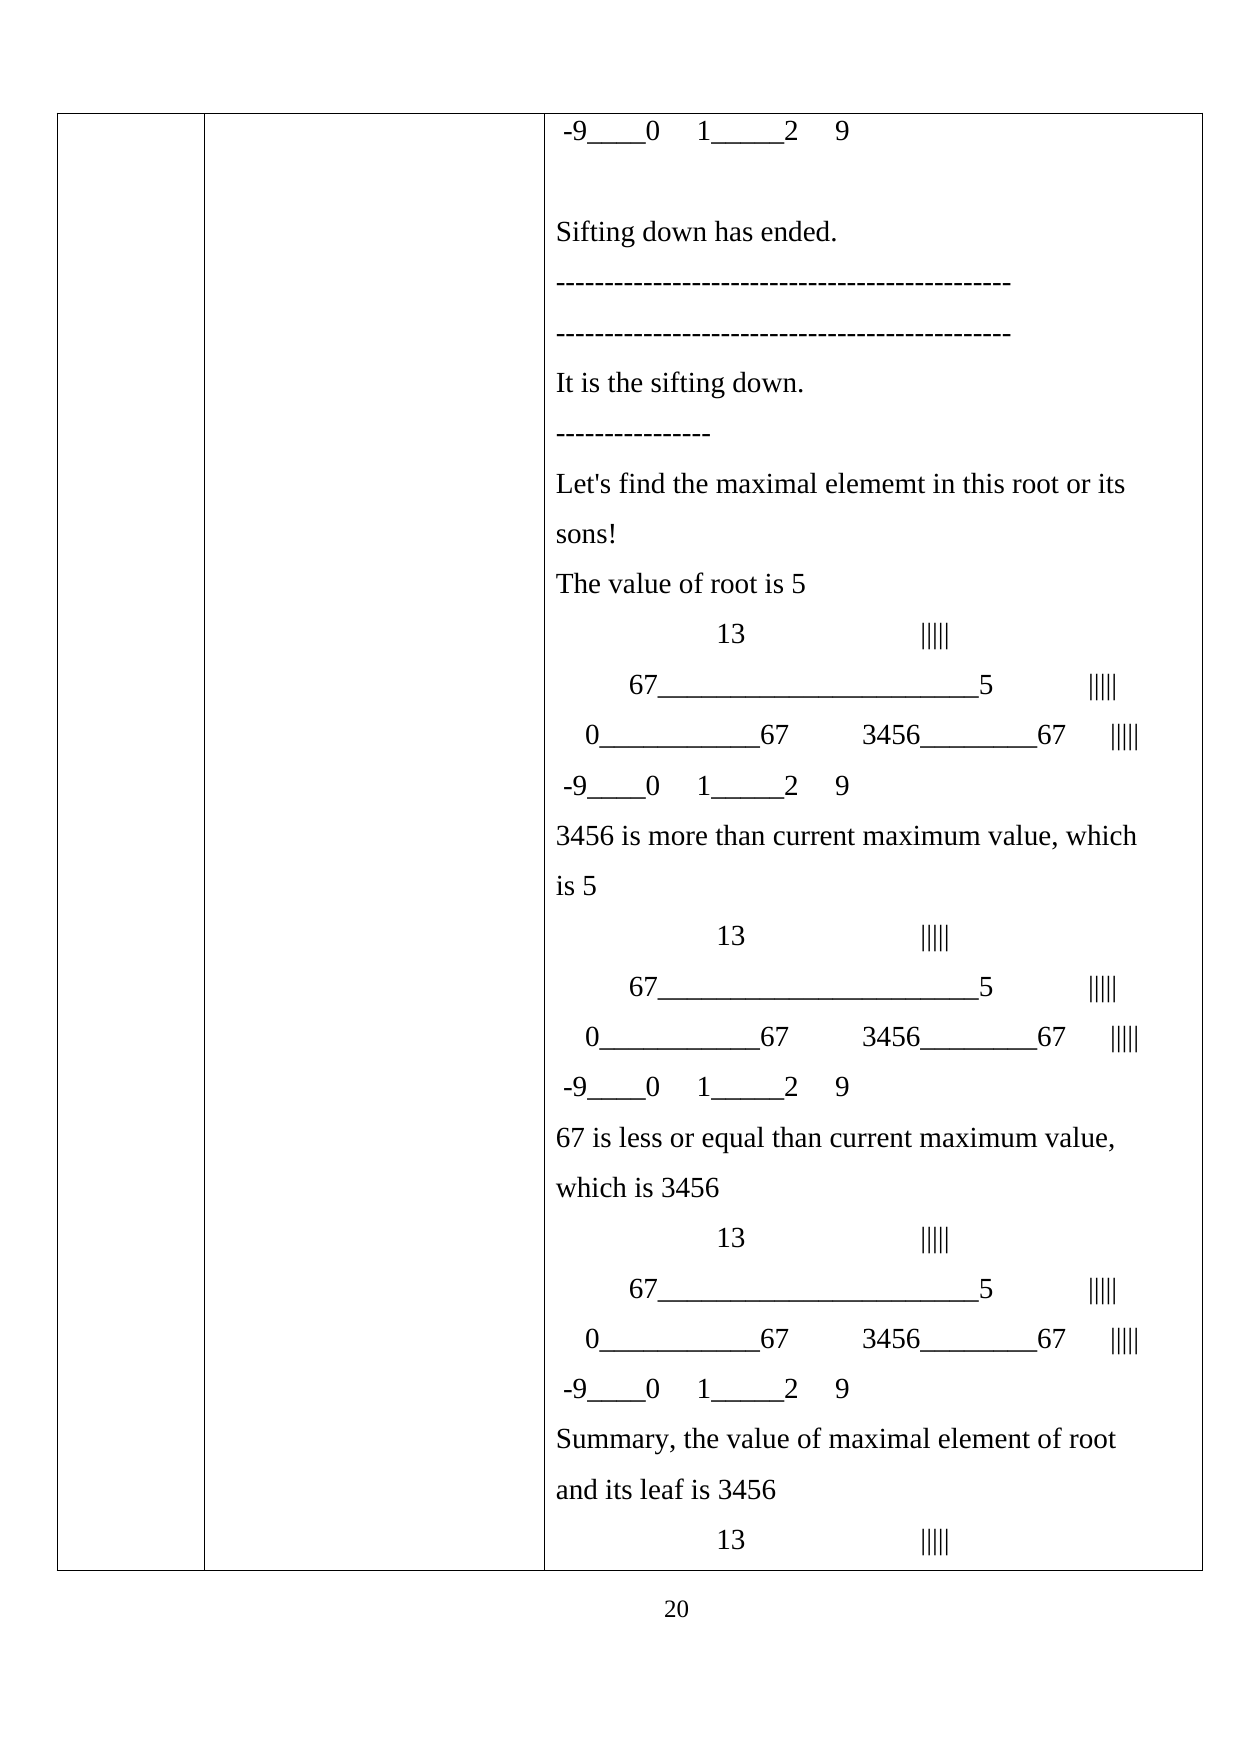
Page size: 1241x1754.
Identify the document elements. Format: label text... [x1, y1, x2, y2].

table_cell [205, 114, 544, 1570]
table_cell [545, 114, 1202, 1570]
table_cell 1 [58, 114, 204, 1570]
